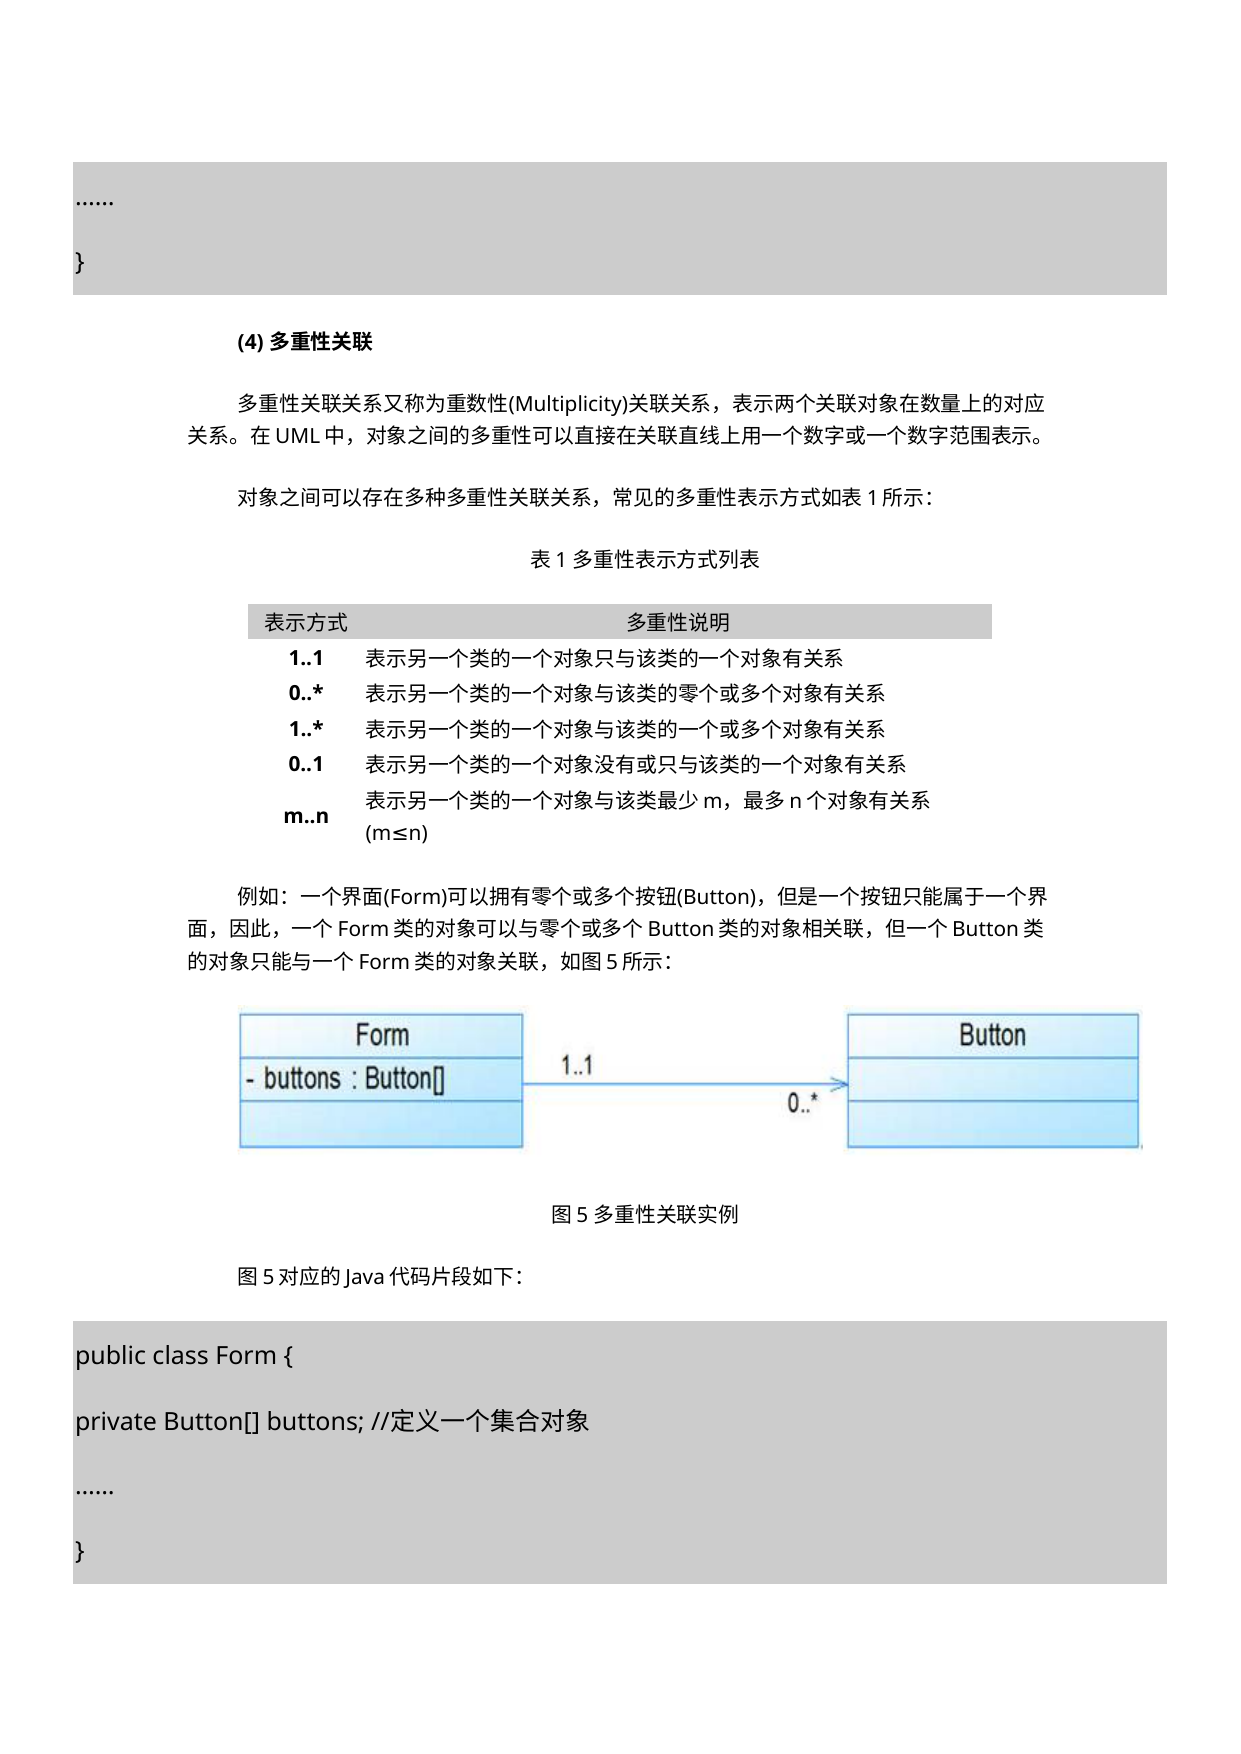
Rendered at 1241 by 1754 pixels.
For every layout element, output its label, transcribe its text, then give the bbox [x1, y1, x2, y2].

table_cell 1..1 [248, 639, 364, 675]
table_cell 0..1 [248, 746, 364, 782]
table_cell 0..* [248, 675, 364, 710]
text 图5对应的Java代码片段如下： [187, 1259, 1053, 1291]
text (4) 多重性关联 [187, 324, 1053, 357]
table_header 多重性说明 [364, 604, 992, 639]
table_header 表示方式 [248, 604, 364, 639]
table_cell 表示另一个类的一个对象没有或只与该类的一个对象有关系 [364, 746, 992, 782]
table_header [73, 1321, 1167, 1584]
table_cell 表示另一个类的一个对象与该类的零个或多个对象有关系 [364, 675, 992, 710]
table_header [73, 162, 1167, 295]
table_cell m..n [248, 782, 364, 850]
text 多重性关联关系又称为重数性(Multiplicity)关联关系，表示两个关联对象在数量上的对应关系。在UML中，对象之间的多重性可以直接在关联直线上用一个数字或一个数字范围表示。 [187, 386, 1053, 451]
text 例如：一个界面(Form)可以拥有零个或多个按钮(Button)，但是一个按钮只能属于一个界面，因此，一个Form类的对象可以与零个或多个Button类的对象相关联，但一个Button类的对象只能与一个Form类的对象关联，如图5所示： [187, 879, 1053, 976]
text 对象之间可以存在多种多重性关联关系，常见的多重性表示方式如表1所示： [187, 480, 1053, 513]
table_cell 表示另一个类的一个对象与该类最少m，最多n个对象有关系 (m≤n) [364, 782, 992, 850]
table_cell 表示另一个类的一个对象与该类的一个或多个对象有关系 [364, 710, 992, 746]
table_cell 表示另一个类的一个对象只与该类的一个对象有关系 [364, 639, 992, 675]
text 表1 多重性表示方式列表 [187, 542, 1053, 574]
text 图5 多重性关联实例 [187, 1197, 1053, 1230]
table_cell 1..* [248, 710, 364, 746]
picture [237, 1005, 1143, 1161]
